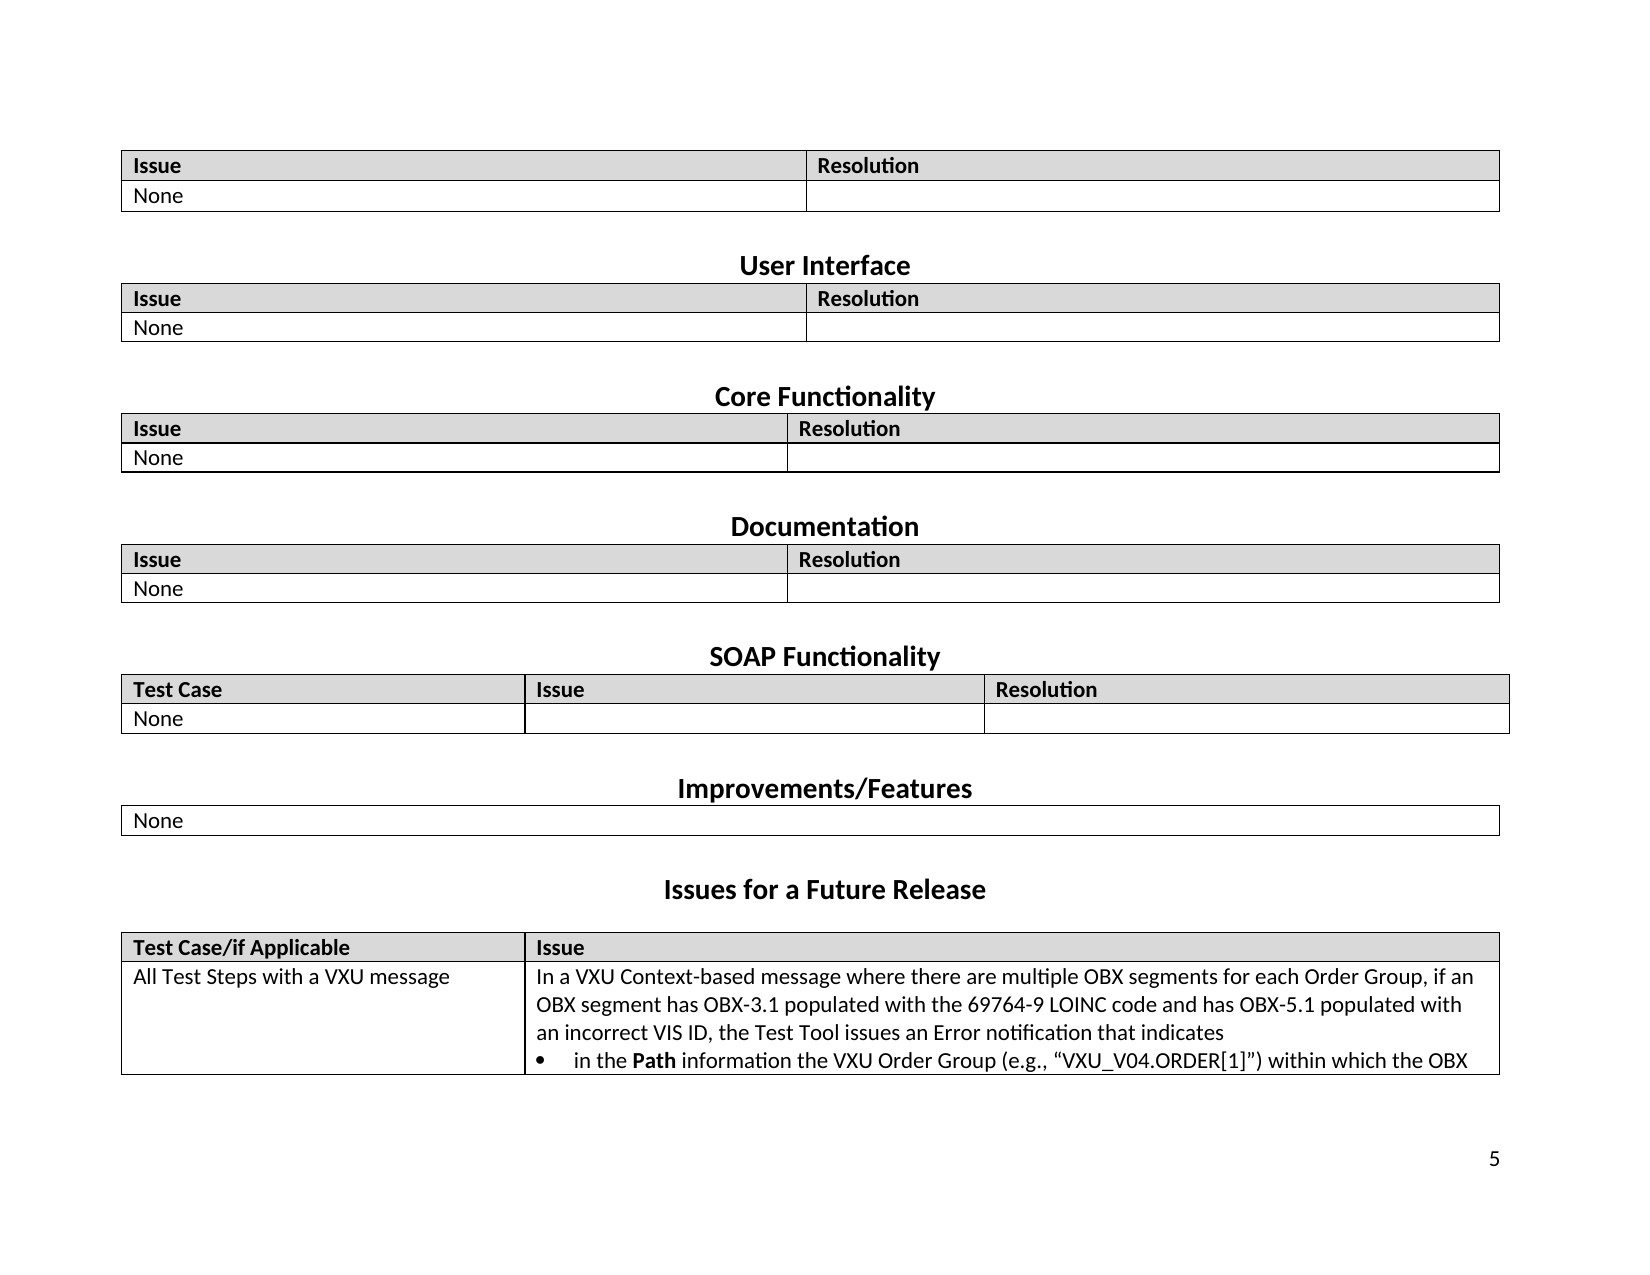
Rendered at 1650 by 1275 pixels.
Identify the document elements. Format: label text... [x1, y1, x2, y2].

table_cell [526, 962, 1499, 1074]
table_header Issue [122, 414, 787, 442]
table_cell [526, 704, 984, 733]
table_header Test Case [122, 675, 524, 703]
table_header Issue [526, 933, 1499, 961]
text Improvements/Features [150, 770, 1500, 805]
text User Interface [150, 247, 1500, 283]
table_cell None [122, 313, 806, 341]
table_cell None [122, 704, 524, 733]
table_header Resolution [807, 284, 1499, 312]
table_header Test Case/if Applicable [122, 933, 524, 961]
table_header Resolution [985, 675, 1509, 703]
table_header Issue [122, 151, 806, 180]
table_cell All Test Steps with a VXU message [122, 962, 524, 1074]
table_header Issue [122, 545, 787, 573]
table_header None [122, 806, 1499, 834]
table_header Resolution [807, 151, 1499, 180]
table_cell None [122, 181, 806, 211]
table_cell [788, 574, 1499, 602]
table_cell None [122, 574, 787, 602]
table_cell [985, 704, 1509, 733]
table_header Issue [122, 284, 806, 312]
table_cell [788, 444, 1499, 471]
text SOAP Functionality [150, 638, 1500, 674]
text Issues for a Future Release [150, 871, 1500, 907]
table_cell [807, 181, 1499, 211]
text Core Functionality [150, 378, 1500, 413]
table_header Resolution [788, 414, 1499, 442]
table_header Resolution [788, 545, 1499, 573]
table_cell None [122, 444, 787, 471]
table_cell [807, 313, 1499, 341]
table_header Issue [526, 675, 984, 703]
text Documentation [150, 508, 1500, 544]
